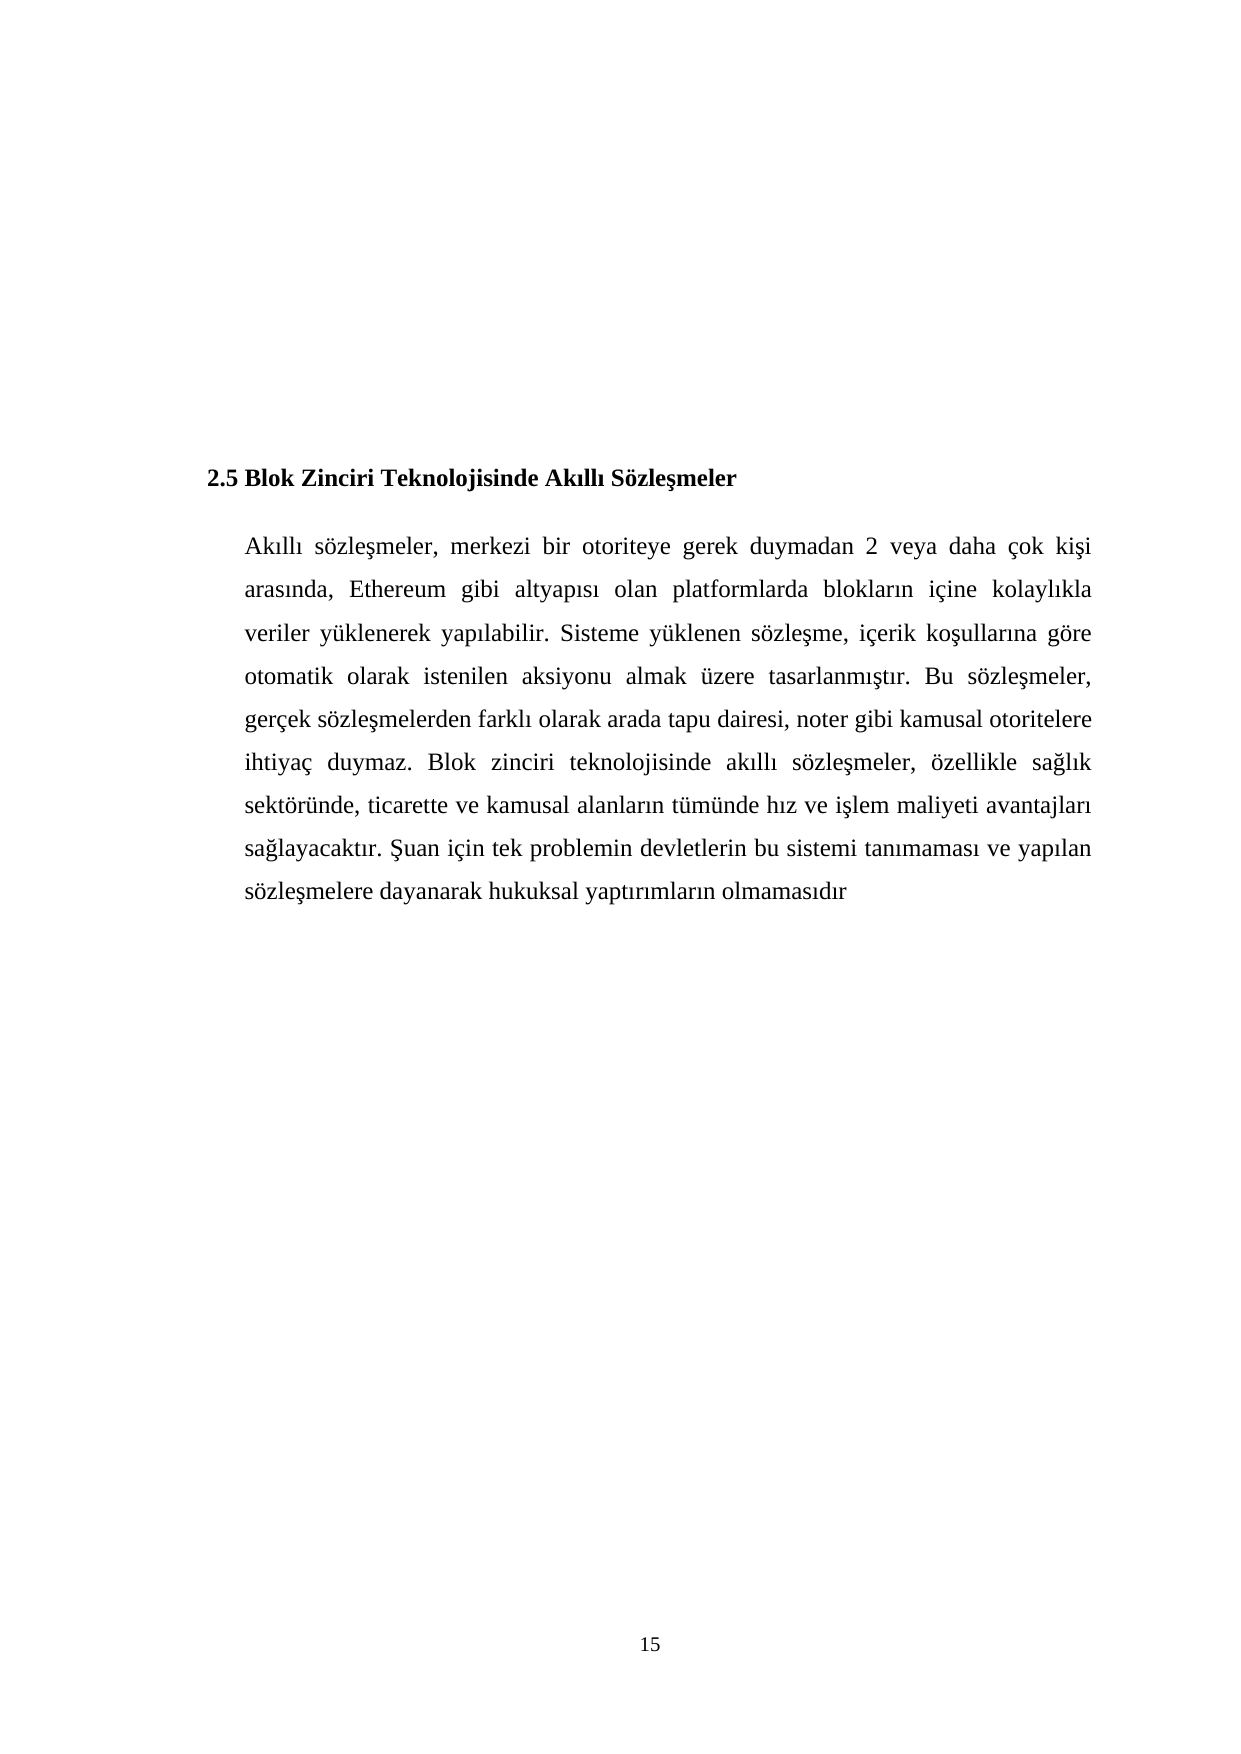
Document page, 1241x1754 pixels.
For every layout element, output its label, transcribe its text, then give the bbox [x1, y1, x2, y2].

text Akıllı sözleşmeler, merkezi bir otoriteye gerek duymadan 2 veya daha çok kişi arasında, Ethereum gibi altyapısı olan platformlarda blokların içine kolaylıkla veriler yüklenerek yapılabilir. Sisteme yüklenen sözleşme, içerik koşullarına göre otomatik olarak istenilen aksiyonu almak üzere tasarlanmıştır. Bu sözleşmeler, gerçek sözleşmelerden farklı olarak arada tapu dairesi, noter gibi kamusal otoritelere ihtiyaç duymaz. Blok zinciri teknolojisinde akıllı sözleşmeler, özellikle sağlık sektöründe, ticarette ve kamusal alanların tümünde hız ve işlem maliyeti avantajları sağlayacaktır. Şuan için tek problemin devletlerin bu sistemi tanımaması ve yapılan sözleşmelere dayanarak hukuksal yaptırımların olmamasıdır [244, 531, 1092, 905]
subtitle Blok Zinciri Teknolojisinde Akıllı Sözleşmeler [207, 463, 1092, 492]
